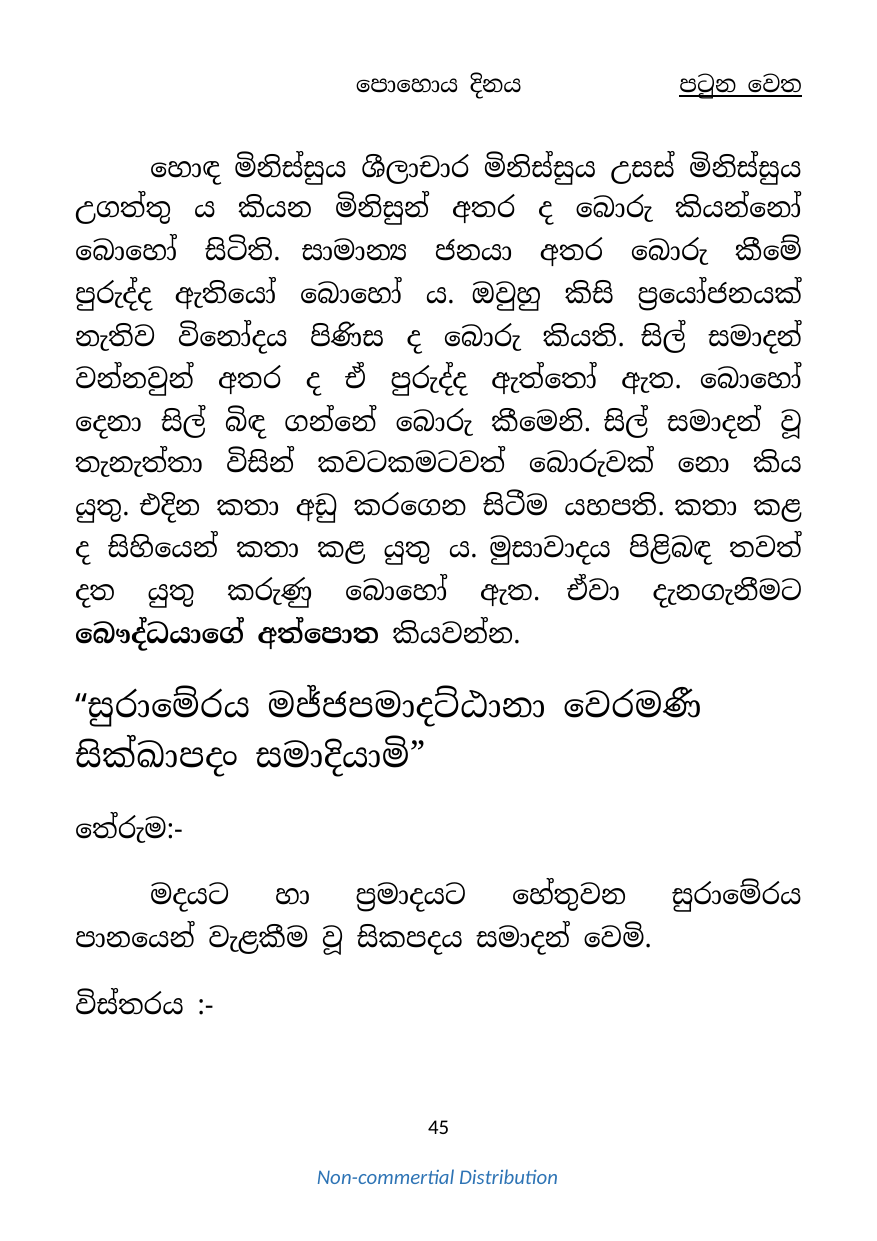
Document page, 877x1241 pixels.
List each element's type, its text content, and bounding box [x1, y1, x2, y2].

text විස්තරය :- [75, 986, 802, 1023]
text හොඳ මිනිස්සුය ශීලාචාර මිනිස්සුය උසස් මිනිස්සුය උගත්තු ය කියන මිනිසුන් අතර ද බොරු කියන්නෝ බොහෝ සිටිති. සාමාන්‍ය ජනයා අතර බොරු කීමේ පුරුද්ද ඇතියෝ බොහෝ ය. ඔවුහු කිසි ප්‍රයෝජනයක් නැතිව විනෝදය පිණිස ද බොරු කියති. සිල් සමාදන් වන්නවුන් අතර ද ඒ පුරුද්ද ඇත්තෝ ඇත. බොහෝ දෙනා සිල් බිඳ ගන්නේ බොරු කීමෙනි. සිල් සමාදන් වූ තැනැත්තා විසින් කවටකමටවත් බොරුවක් නො කිය යුතු. එදින කතා අඩු කරගෙන සිටීම යහපති. කතා කළ ද සිහියෙන් කතා කළ යුතු ය. මුසාවාදය පිළිබඳ තවත් දත යුතු කරුණු බොහෝ ඇත. ඒවා දැනගැනීමට බෞද්ධයාගේ අත්පොත කියවන්න. [75, 150, 802, 652]
subtitle “සුරාමේරය මජ්ජපමාදට්ඨානා වෙරමණී සික්ඛාපදං සමාදියාමි” [75, 682, 802, 778]
text මදයට හා ප්‍ර‍මාදයට හේතුවන සුරාමේරය පානයෙන් වැළකීම වූ සිකපදය සමාදන් වෙමි. [75, 877, 802, 955]
text තේරුම:- [75, 809, 802, 847]
